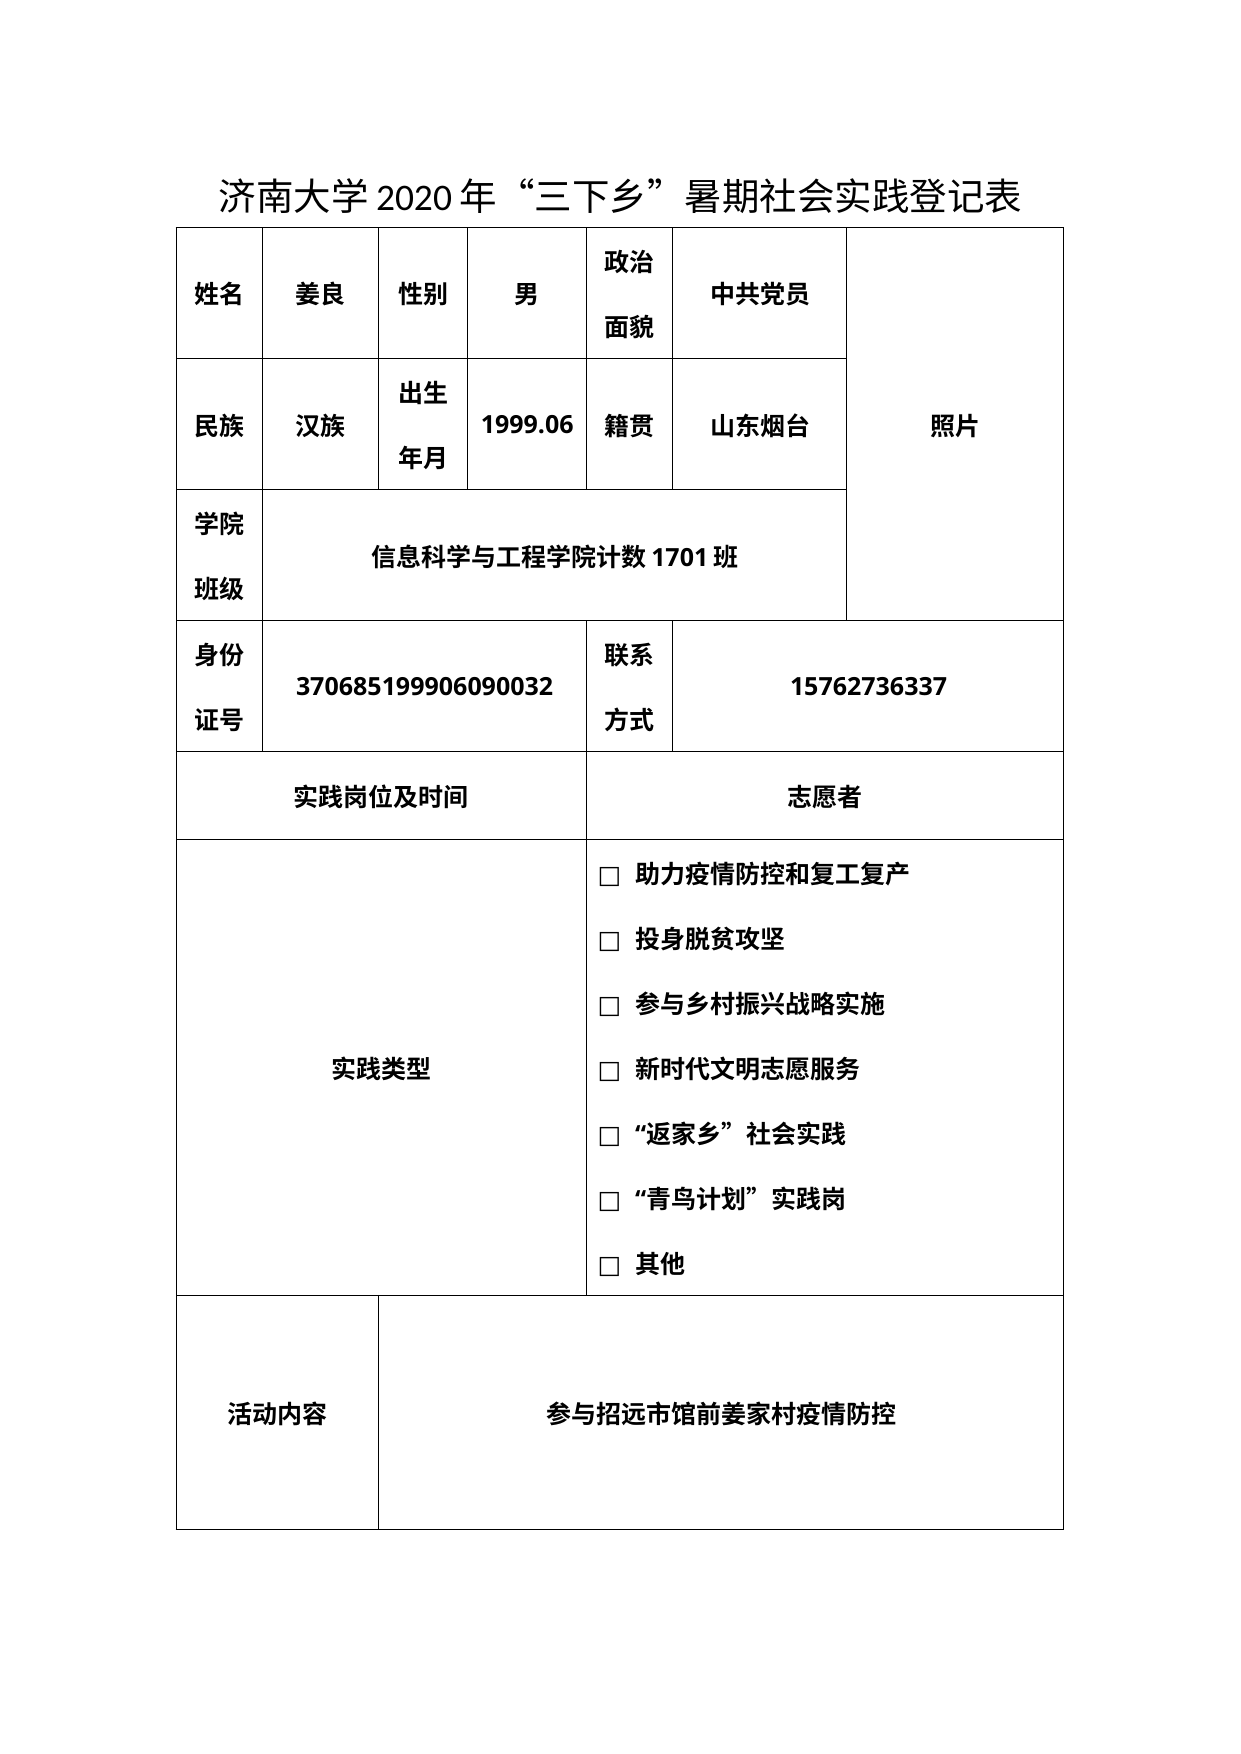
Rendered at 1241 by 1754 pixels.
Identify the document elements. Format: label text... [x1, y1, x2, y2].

table_header 中共党员 [673, 228, 846, 358]
table_cell 联系方式 [587, 621, 672, 751]
table_cell 实践岗位及时间 [177, 752, 586, 839]
table_cell 汉族 [263, 359, 378, 489]
table_cell 民族 [177, 359, 262, 489]
table_cell 15762736337 [673, 621, 1063, 751]
table_cell 山东烟台 [673, 359, 846, 489]
table_header 照片 [847, 228, 1063, 620]
table_cell 参与招远市馆前姜家村疫情防控 [379, 1296, 1063, 1529]
table_cell 学院班级 [177, 490, 262, 620]
table_cell 助力疫情防控和复工复产 投身脱贫攻坚 参与乡村振兴战略实施 新时代文明志愿服务 “返家乡”社会实践 “青鸟计划”实践岗 其他 [587, 840, 1063, 1295]
text 济南大学2020年“三下乡”暑期社会实践登记表 [187, 162, 1053, 227]
table_header 姓名 [177, 228, 262, 358]
table_cell 1999.06 [468, 359, 586, 489]
table_cell 出生年月 [379, 359, 467, 489]
table_header 男 [468, 228, 586, 358]
table_cell 志愿者 [587, 752, 1063, 839]
table_cell 370685199906090032 [263, 621, 586, 751]
table_cell 身份证号 [177, 621, 262, 751]
table_header 性别 [379, 228, 467, 358]
table_header 姜良 [263, 228, 378, 358]
table_cell 籍贯 [587, 359, 672, 489]
table_header 政治面貌 [587, 228, 672, 358]
table_cell 实践类型 [177, 840, 586, 1295]
table_cell 信息科学与工程学院计数1701班 [263, 490, 846, 620]
table_cell 活动内容 [177, 1296, 378, 1529]
